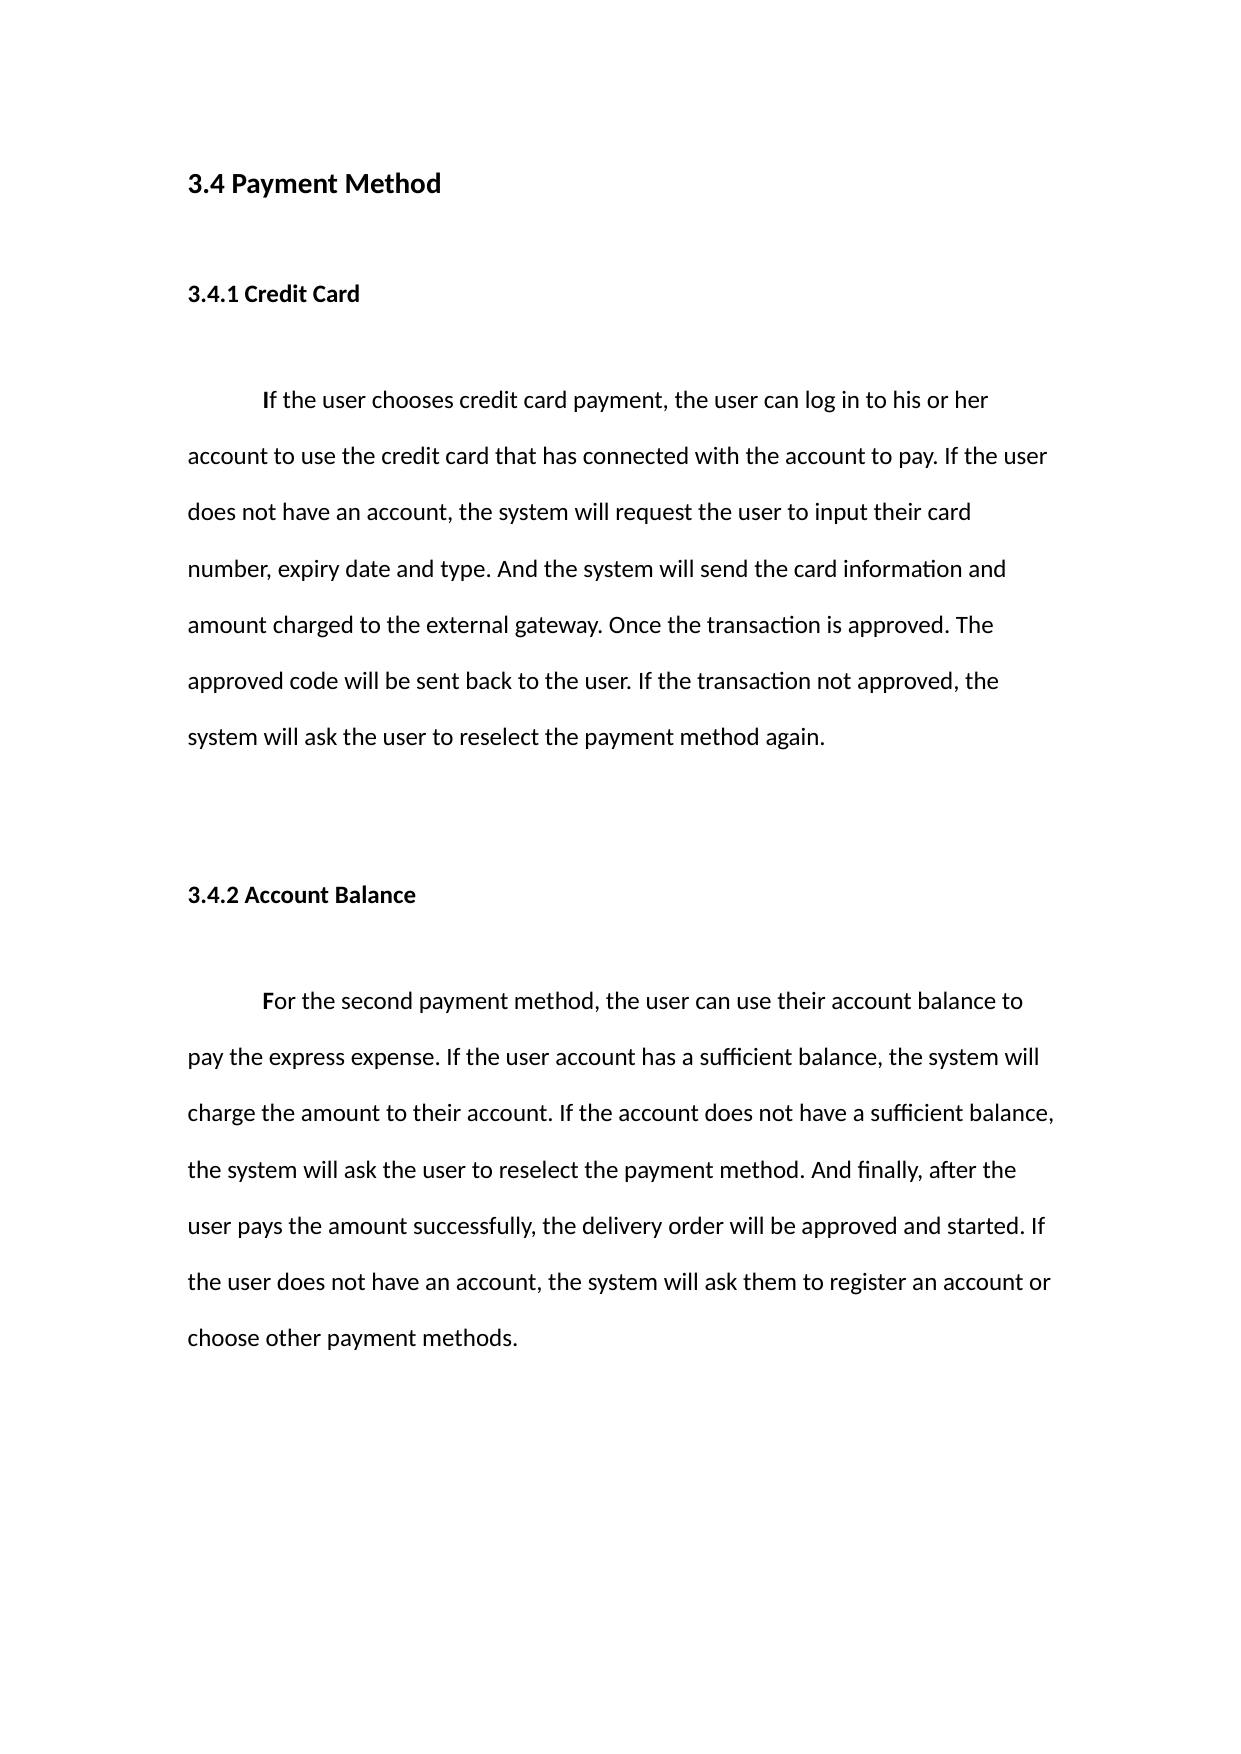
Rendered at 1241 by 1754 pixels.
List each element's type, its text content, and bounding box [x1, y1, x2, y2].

text If the user chooses credit card payment, the user can log in to his or her account to use the credit card that has connected with the account to pay. If the user does not have an account, the system will request the user to input their card number, expiry date and type. And the system will send the card information and amount charged to the external gateway. Once the transaction is approved. The approved code will be sent back to the user. If the transaction not approved, the system will ask the user to reselect the payment method again. [187, 381, 1057, 756]
text 3.4 Payment Method [187, 164, 1057, 202]
text For the second payment method, the user can use their account balance to pay the express expense. If the user account has a sufficient balance, the system will charge the amount to their account. If the account does not have a sufficient balance, the system will ask the user to reselect the payment method. And finally, after the user pays the amount successfully, the delivery order will be approved and started. If the user does not have an account, the system will ask them to register an account or choose other payment methods. [187, 982, 1057, 1357]
text 3.4.1 Credit Card [187, 275, 1057, 313]
text 3.4.2 Account Balance [187, 876, 1057, 914]
